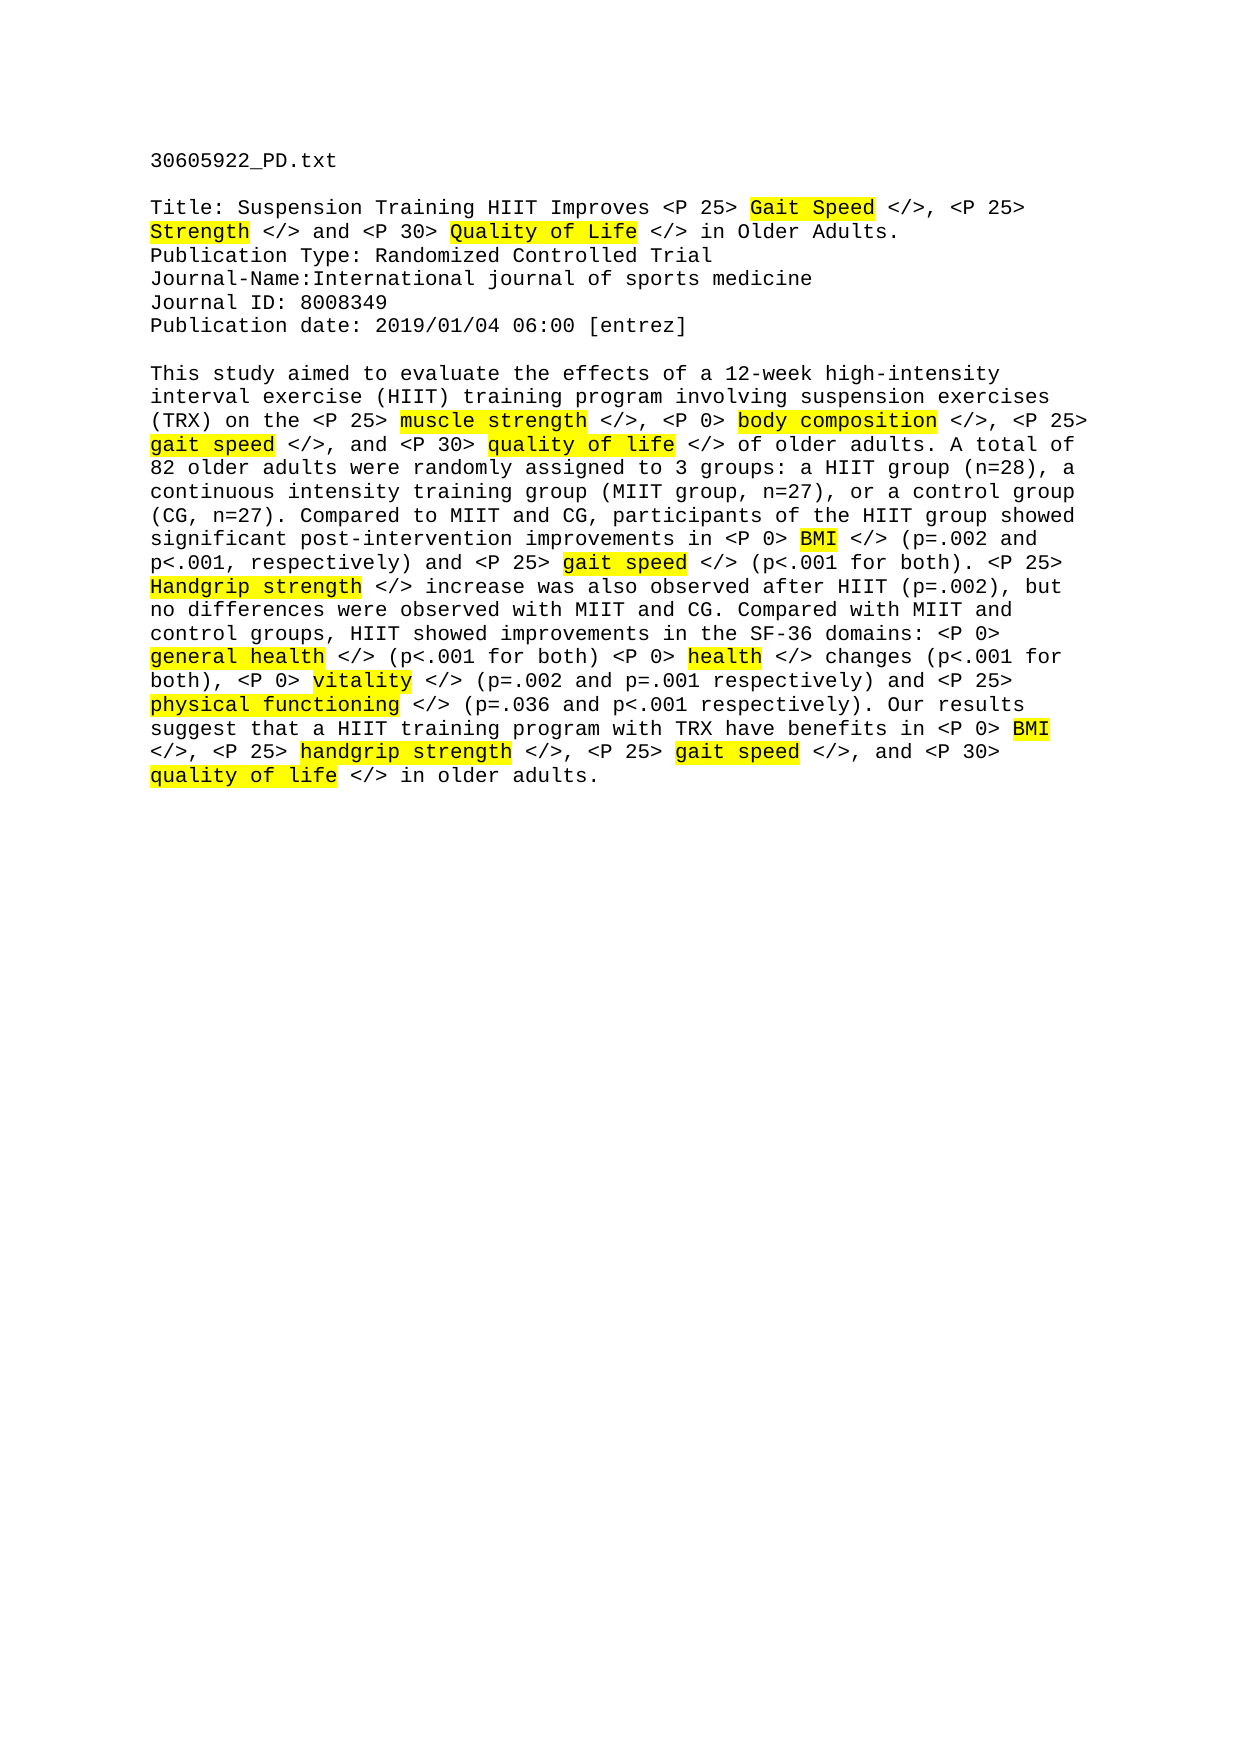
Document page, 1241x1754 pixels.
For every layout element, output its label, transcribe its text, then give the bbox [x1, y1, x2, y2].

text Publication Type: Randomized Controlled Trial [150, 244, 1090, 268]
text Title: Suspension Training HIIT Improves <P 25> Gait Speed </>, <P 25> Strength </> and <P 30> Quality of Life </> in Older Adults. [150, 197, 1090, 244]
text 30605922_PD.txt [150, 150, 1090, 174]
text This study aimed to evaluate the effects of a 12-week high-intensity interval exercise (HIIT) training program involving suspension exercises (TRX) on the <P 25> muscle strength </>, <P 0> body composition </>, <P 25> gait speed </>, and <P 30> quality of life </> of older adults. A total of 82 older adults were randomly assigned to 3 groups: a HIIT group (n=28), a continuous intensity training group (MIIT group, n=27), or a control group (CG, n=27). Compared to MIIT and CG, participants of the HIIT group showed significant post-intervention improvements in <P 0> BMI </> (p=.002 and p<.001, respectively) and <P 25> gait speed </> (p<.001 for both). <P 25> Handgrip strength </> increase was also observed after HIIT (p=.002), but no differences were observed with MIIT and CG. Compared with MIIT and control groups, HIIT showed improvements in the SF-36 domains: <P 0> general health </> (p<.001 for both) <P 0> health </> changes (p<.001 for both), <P 0> vitality </> (p=.002 and p=.001 respectively) and <P 25> physical functioning </> (p=.036 and p<.001 respectively). Our results suggest that a HIIT training program with TRX have benefits in <P 0> BMI </>, <P 25> handgrip strength </>, <P 25> gait speed </>, and <P 30> quality of life </> in older adults. [150, 363, 1090, 788]
text Journal-Name:International journal of sports medicine [150, 268, 1090, 292]
text Publication date: 2019/01/04 06:00 [entrez] [150, 316, 1090, 339]
text Journal ID: 8008349 [150, 292, 1090, 316]
